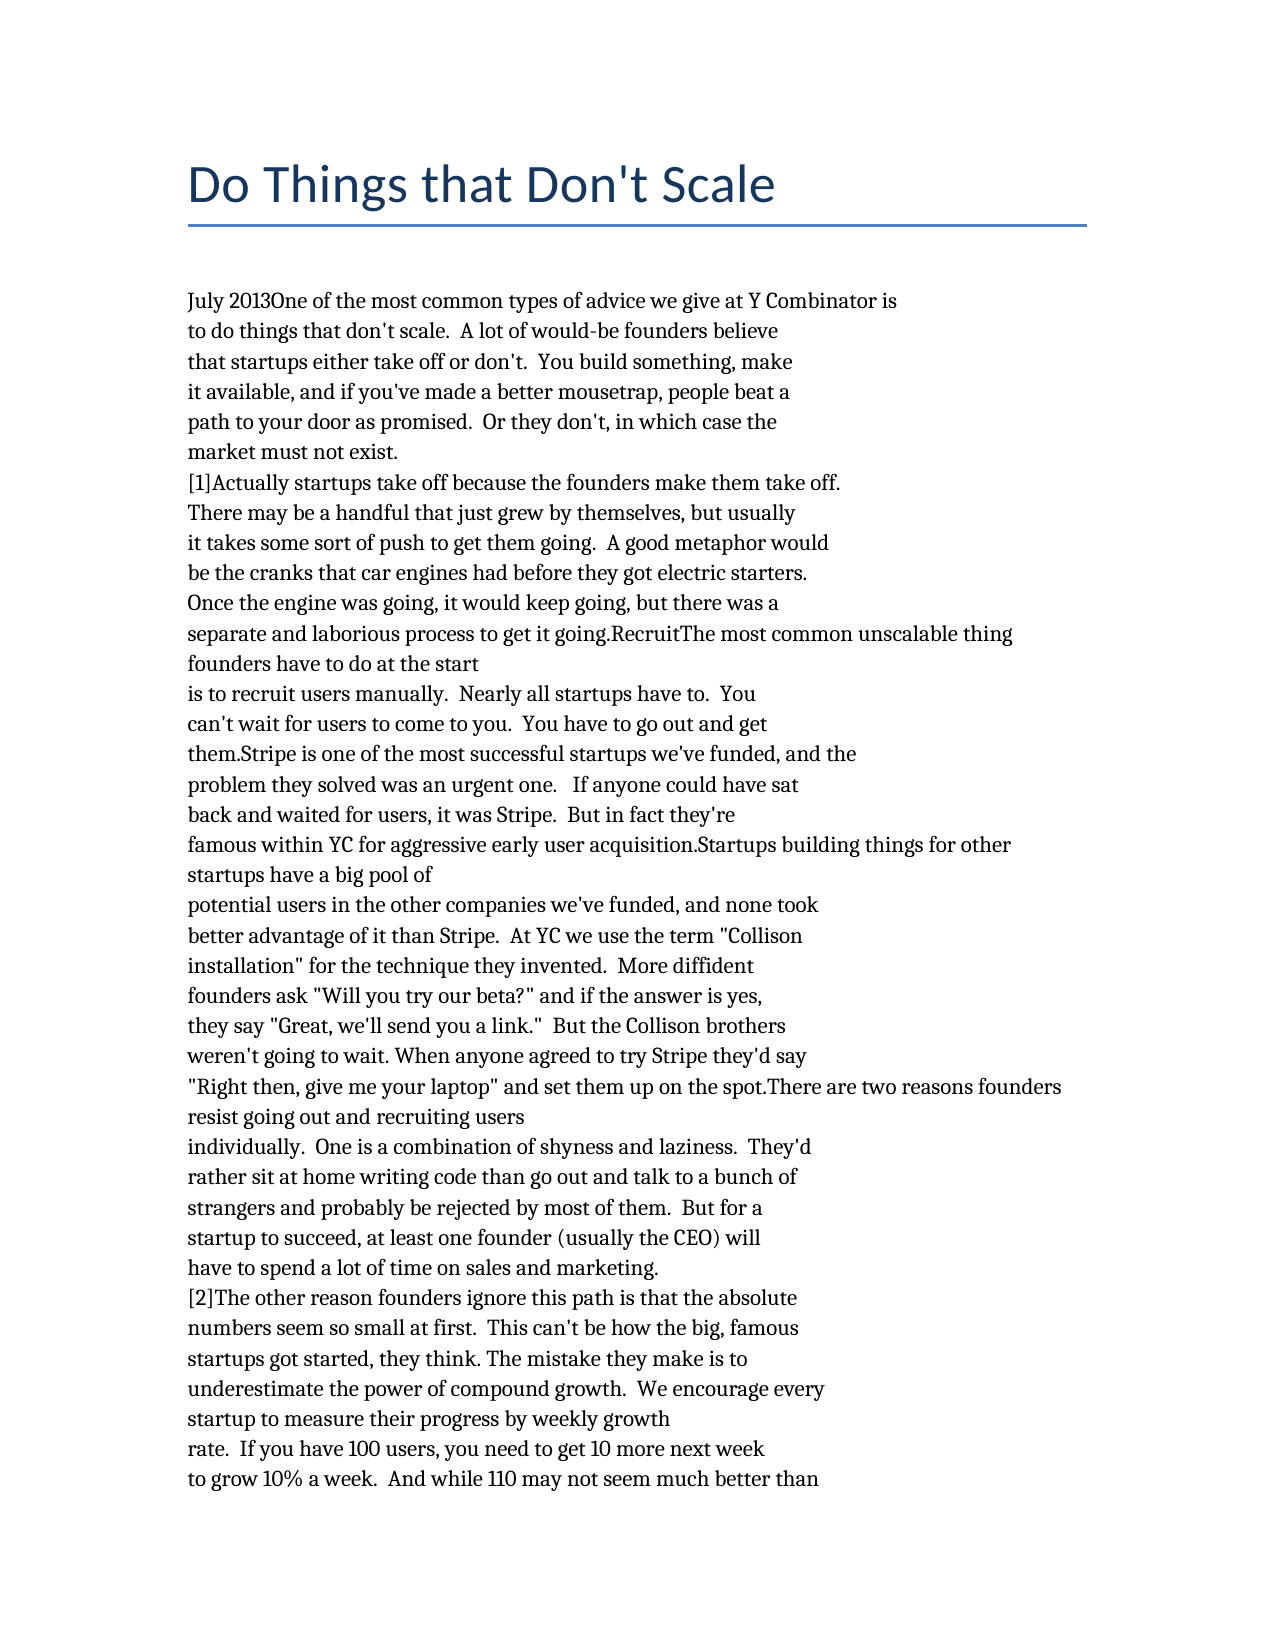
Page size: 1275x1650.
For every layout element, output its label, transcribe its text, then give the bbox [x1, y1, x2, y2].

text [187, 258, 1087, 1492]
title Do Things that Don't Scale [187, 150, 1087, 227]
